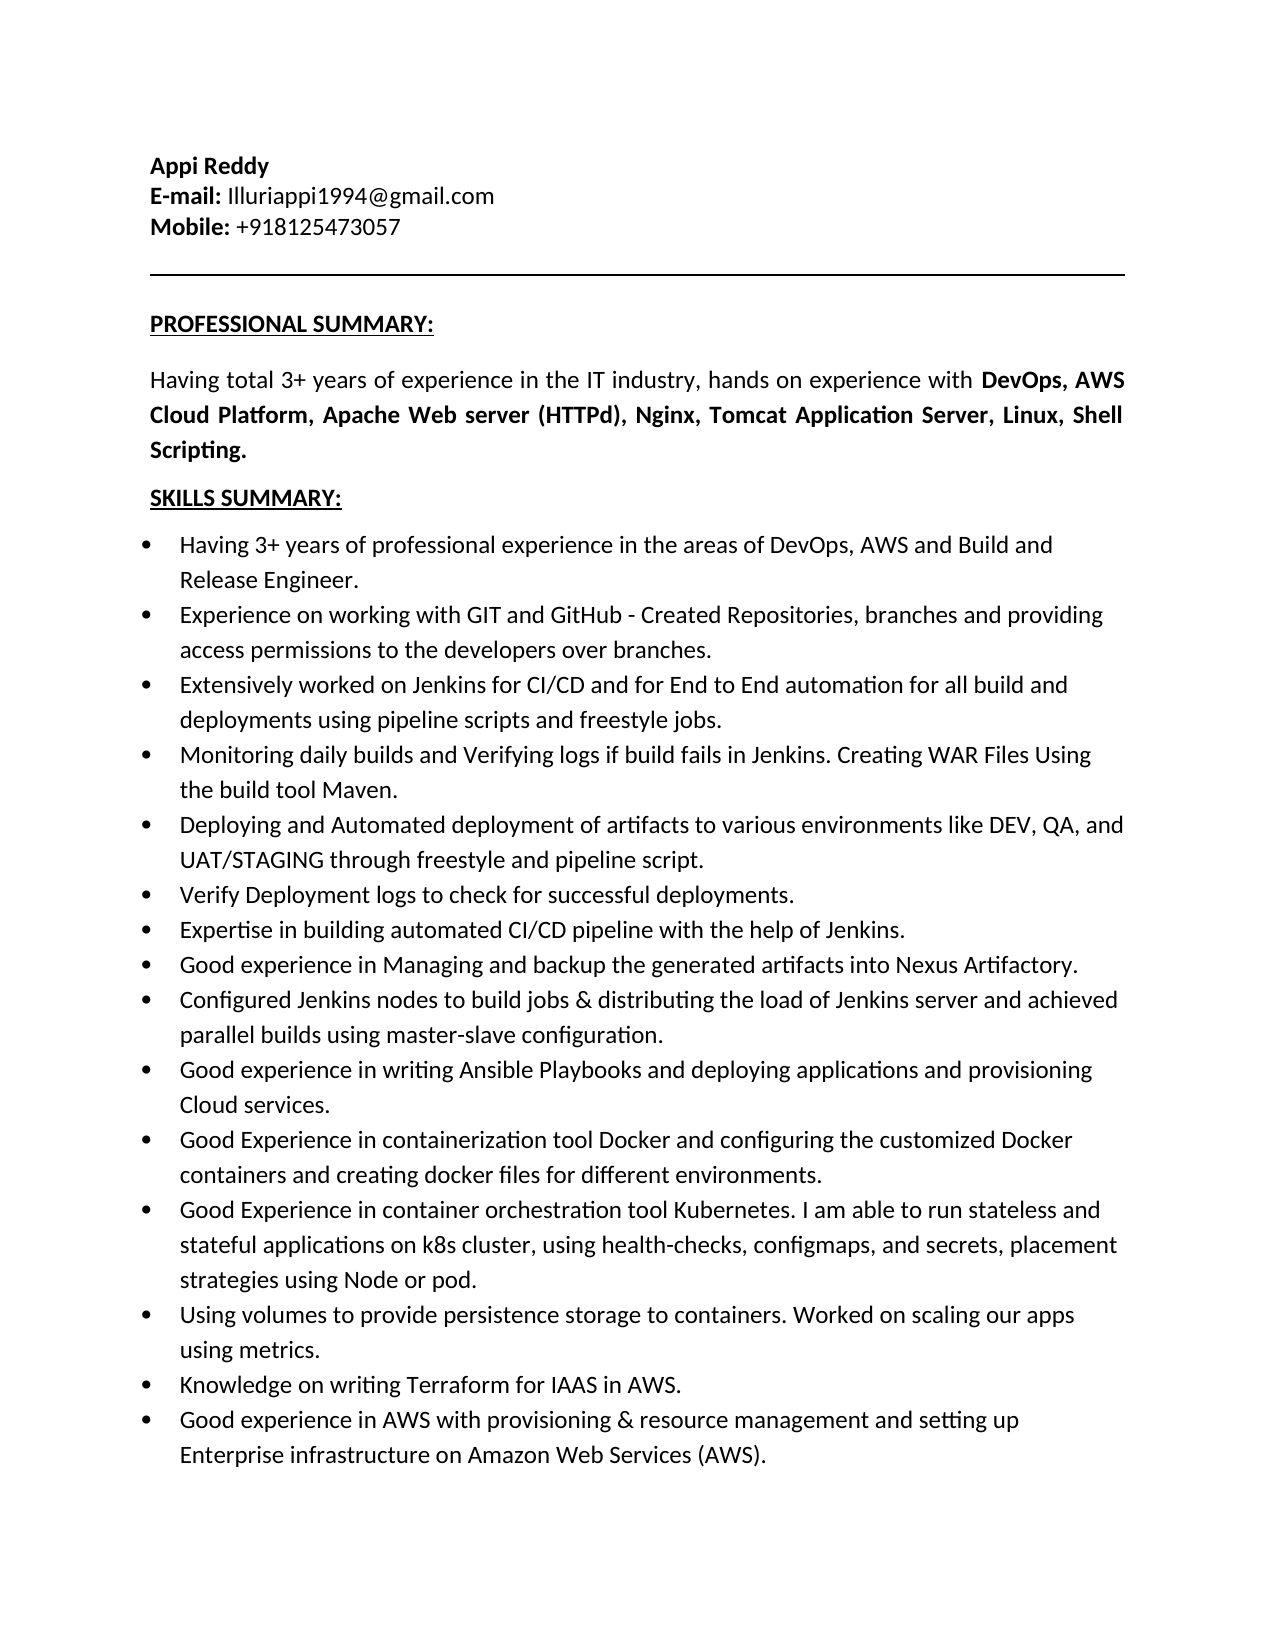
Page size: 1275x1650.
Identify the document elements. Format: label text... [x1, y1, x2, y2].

list Good Experience in container orchestration tool Kubernetes. I am able to run stateless and stateful applications on k8s cluster, using health-checks, configmaps, and secrets, placement strategies using Node or pod. [142, 1194, 1125, 1295]
list Good experience in Managing and backup the generated artifacts into Nexus Artifactory. [142, 949, 1125, 980]
list Deploying and Automated deployment of artifacts to various environments like DEV, QA, and UAT/STAGING through freestyle and pipeline script. [142, 809, 1125, 875]
list Monitoring daily builds and Verifying logs if build fails in Jenkins. Creating WAR Files Using the build tool Maven. [142, 739, 1125, 805]
list Expertise in building automated CI/CD pipeline with the help of Jenkins. [142, 914, 1125, 945]
text Appi Reddy [150, 150, 1125, 181]
list Good Experience in containerization tool Docker and configuring the customized Docker containers and creating docker files for different environments. [142, 1124, 1125, 1190]
list Extensively worked on Jenkins for CI/CD and for End to End automation for all build and deployments using pipeline scripts and freestyle jobs. [142, 669, 1125, 735]
list Experience on working with GIT and GitHub - Created Repositories, branches and providing access permissions to the developers over branches. [142, 599, 1125, 665]
list Knowledge on writing Terraform for IAAS in AWS. [142, 1369, 1125, 1400]
list Having 3+ years of professional experience in the areas of DevOps, AWS and Build and Release Engineer. [142, 529, 1125, 595]
list Verify Deployment logs to check for successful deployments. [142, 879, 1125, 910]
text Having total 3+ years of experience in the IT industry, hands on experience with DevOps, AWS Cloud Platform, Apache Web server (HTTPd), Nginx, Tomcat Application Server, Linux, Shell Scripting. [150, 364, 1125, 465]
text SKILLS SUMMARY: [150, 482, 1125, 512]
list Good experience in AWS with provisioning & resource management and setting up Enterprise infrastructure on Amazon Web Services (AWS). [142, 1404, 1125, 1470]
list Using volumes to provide persistence storage to containers. Worked on scaling our apps using metrics. [142, 1299, 1125, 1365]
text PROFESSIONAL SUMMARY: [150, 309, 1125, 339]
text E-mail: Illuriappi1994@gmail.com [150, 181, 1125, 211]
text Mobile: +918125473057 [150, 211, 1125, 242]
list Configured Jenkins nodes to build jobs & distributing the load of Jenkins server and achieved parallel builds using master-slave configuration. [142, 984, 1125, 1050]
list Good experience in writing Ansible Playbooks and deploying applications and provisioning Cloud services. [142, 1054, 1125, 1120]
